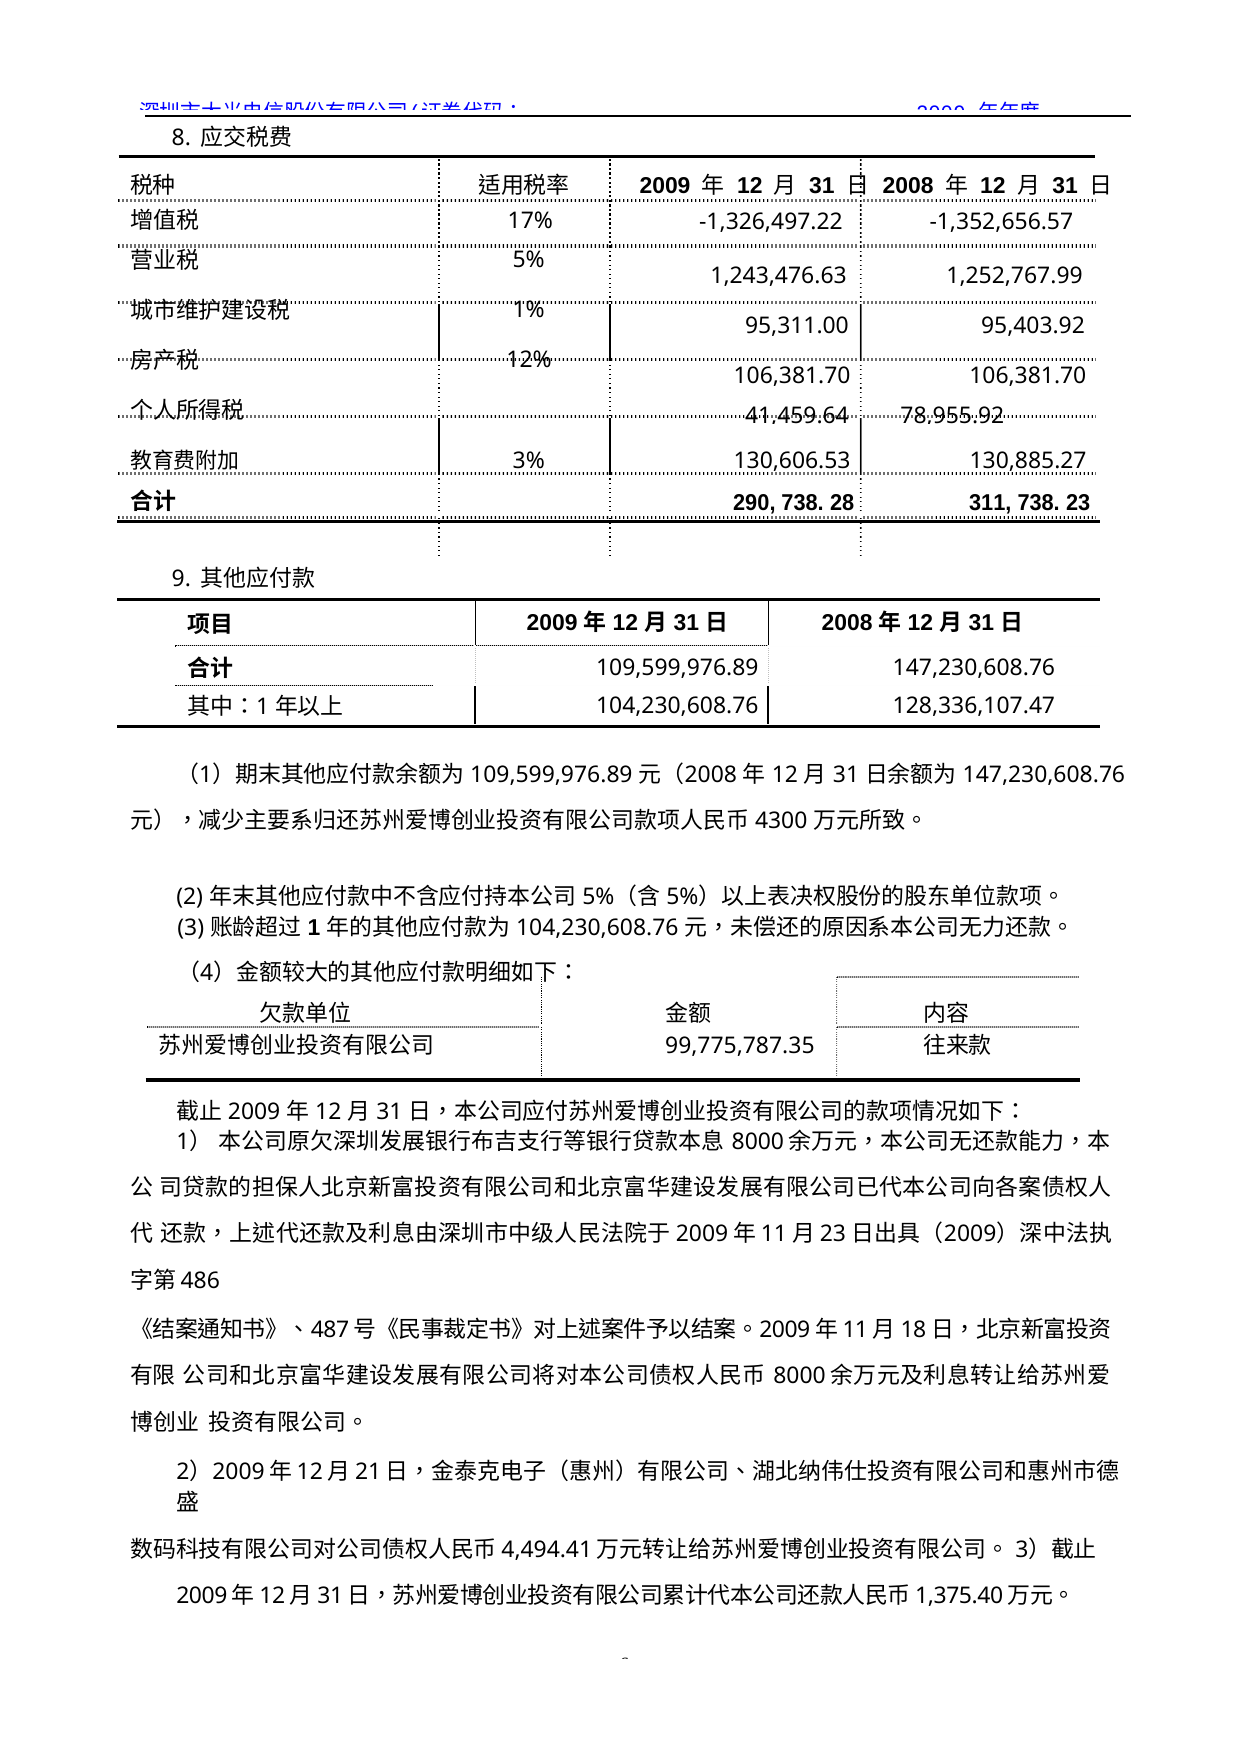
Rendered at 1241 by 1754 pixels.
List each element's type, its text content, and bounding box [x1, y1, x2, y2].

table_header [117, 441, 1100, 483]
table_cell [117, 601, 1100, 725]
text （4）金额较大的其他应付款明细如下： [177, 956, 1134, 987]
text 2）2009年12月21日，金泰克电子（惠州）有限公司、湖北纳伟仕投资有限公司和惠州市德盛 [176, 1455, 1134, 1518]
picture [147, 976, 1080, 1079]
picture [118, 157, 1096, 441]
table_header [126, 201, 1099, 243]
text （1）期末其他应付款余额为 109,599,976.89 元（2008 年 12 月 31 日余额为 147,230,608.76 [176, 758, 1134, 790]
text 截止 2009 年 12 月 31 日，本公司应付苏州爱博创业投资有限公司的款项情况如下： [176, 1099, 1134, 1125]
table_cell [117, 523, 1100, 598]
text (2) 年末其他应付款中不含应付持本公司 5%（含 5%）以上表决权股份的股东单位款项。 (3) 账龄超过 1 年的其他应付款为 104,230,608.76 元，未偿还的原因系本公司无力还款。 [176, 880, 1095, 943]
text 元），减少主要系归还苏州爱博创业投资有限公司款项人民币 4300 万元所致。 [130, 804, 1134, 835]
text 《结案通知书》、487号《民事裁定书》对上述案件予以结案。2009年11月18日，北京新富投资有限 公司和北京富华建设发展有限公司将对本公司债权人民币8000余万元及利息转让给苏州爱博创业 投资有限公司。 [130, 1313, 1111, 1437]
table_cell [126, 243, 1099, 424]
text 8. 应交税费 [171, 120, 1134, 152]
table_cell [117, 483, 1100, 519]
text 1） 本公司原欠深圳发展银行布吉支行等银行贷款本息8000余万元，本公司无还款能力，本公 司贷款的担保人北京新富投资有限公司和北京富华建设发展有限公司已代本公司向各案债权人代 还款，上述代还款及利息由深圳市中级人民法院于2009年11月23日出具（2009）深中法执字第486 [130, 1125, 1112, 1295]
text 数码科技有限公司对公司债权人民币4,494.41万元转让给苏州爱博创业投资有限公司。 3）截止2009年12月31日，苏州爱博创业投资有限公司累计代本公司还款人民币1,375.40万元。 [130, 1533, 1134, 1610]
